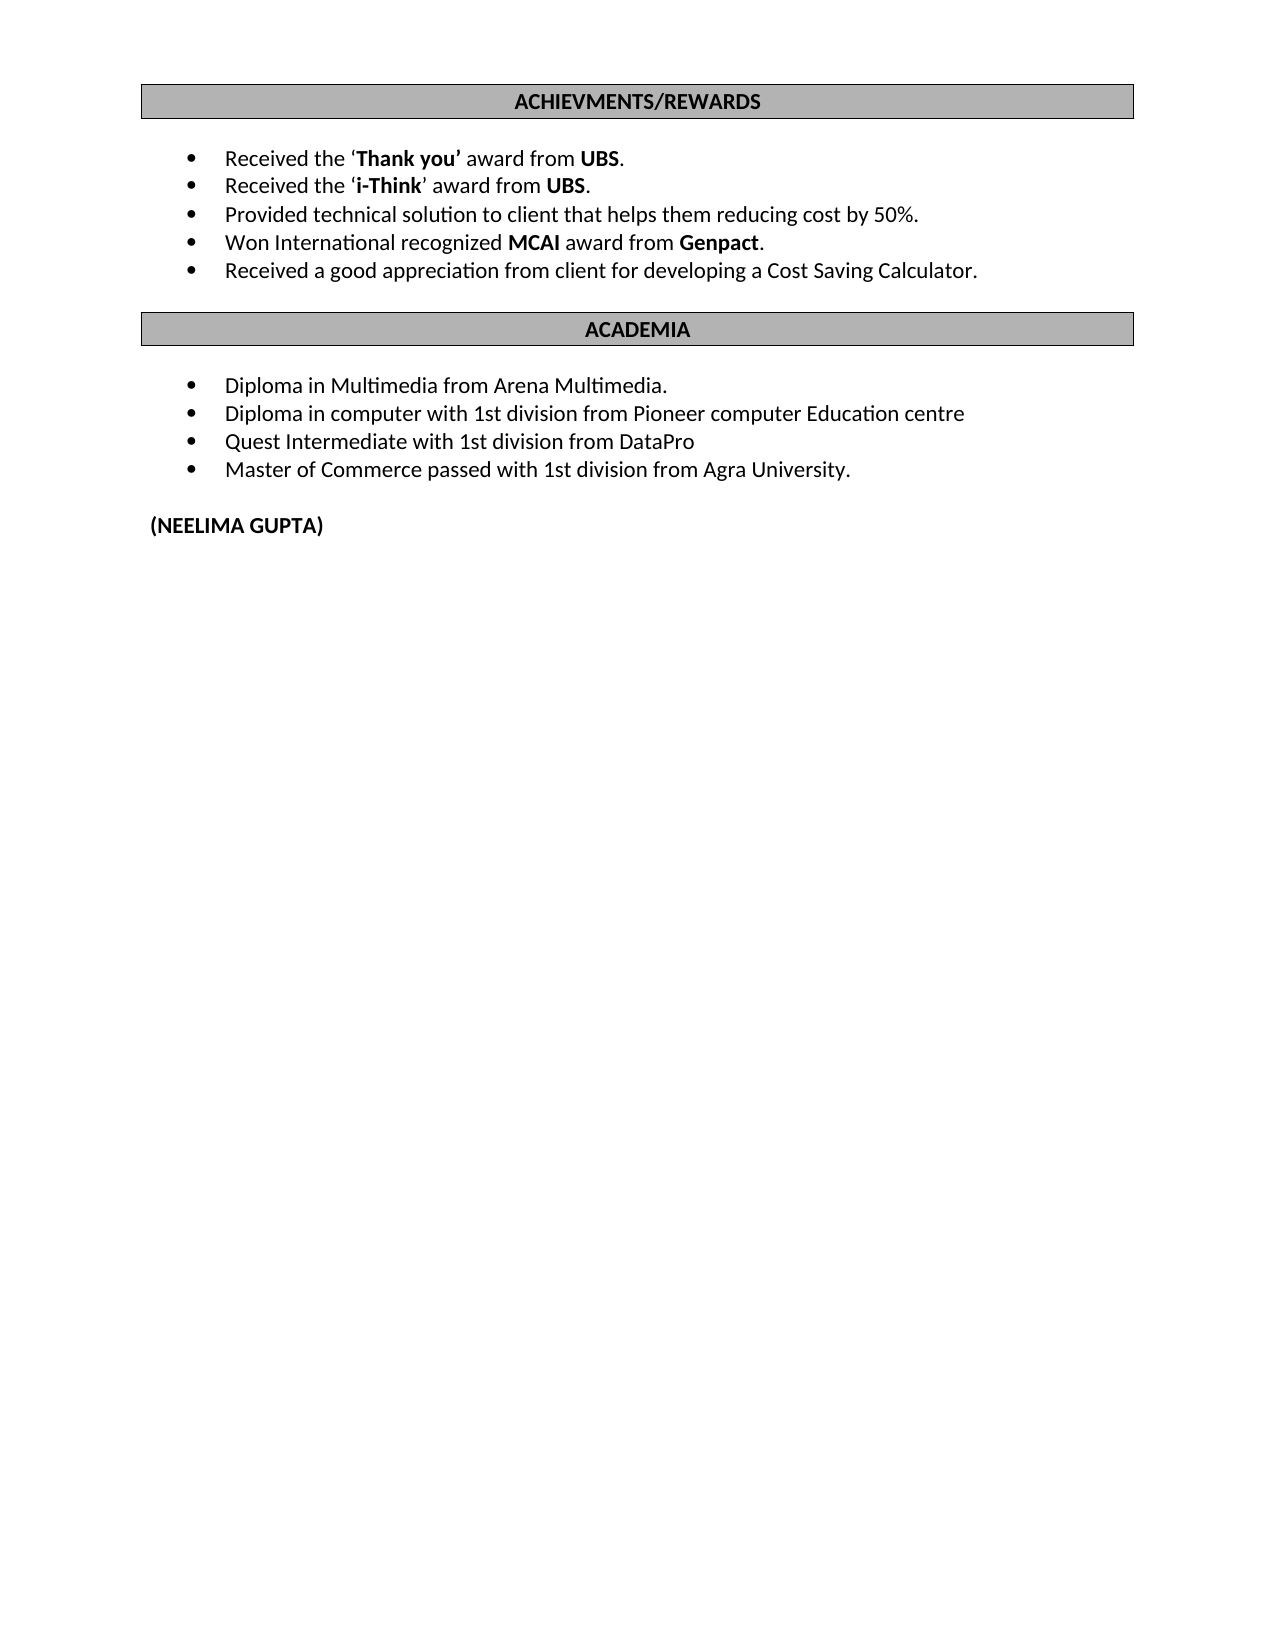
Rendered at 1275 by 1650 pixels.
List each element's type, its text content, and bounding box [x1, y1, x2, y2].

list Quest Intermediate with 1st division from DataPro [187, 427, 1125, 455]
text ACADEMIA [142, 313, 1133, 345]
list Master of Commerce passed with 1st division from Agra University. [187, 455, 1125, 483]
list Diploma in Multimedia from Arena Multimedia. [187, 371, 1125, 399]
text (NEELIMA GUPTA) [150, 511, 1125, 539]
list Diploma in computer with 1st division from Pioneer computer Education centre [187, 399, 1125, 427]
list Received the ‘Thank you’ award from UBS. [187, 144, 1125, 172]
list Received a good appreciation from client for developing a Cost Saving Calculator. [187, 256, 1125, 284]
list Provided technical solution to client that helps them reducing cost by 50%. [187, 200, 1125, 228]
list Received the ‘i-Think’ award from UBS. [187, 172, 1125, 200]
list Won International recognized MCAI award from Genpact. [187, 228, 1125, 256]
text ACHIEVMENTS/REWARDS [142, 85, 1133, 118]
